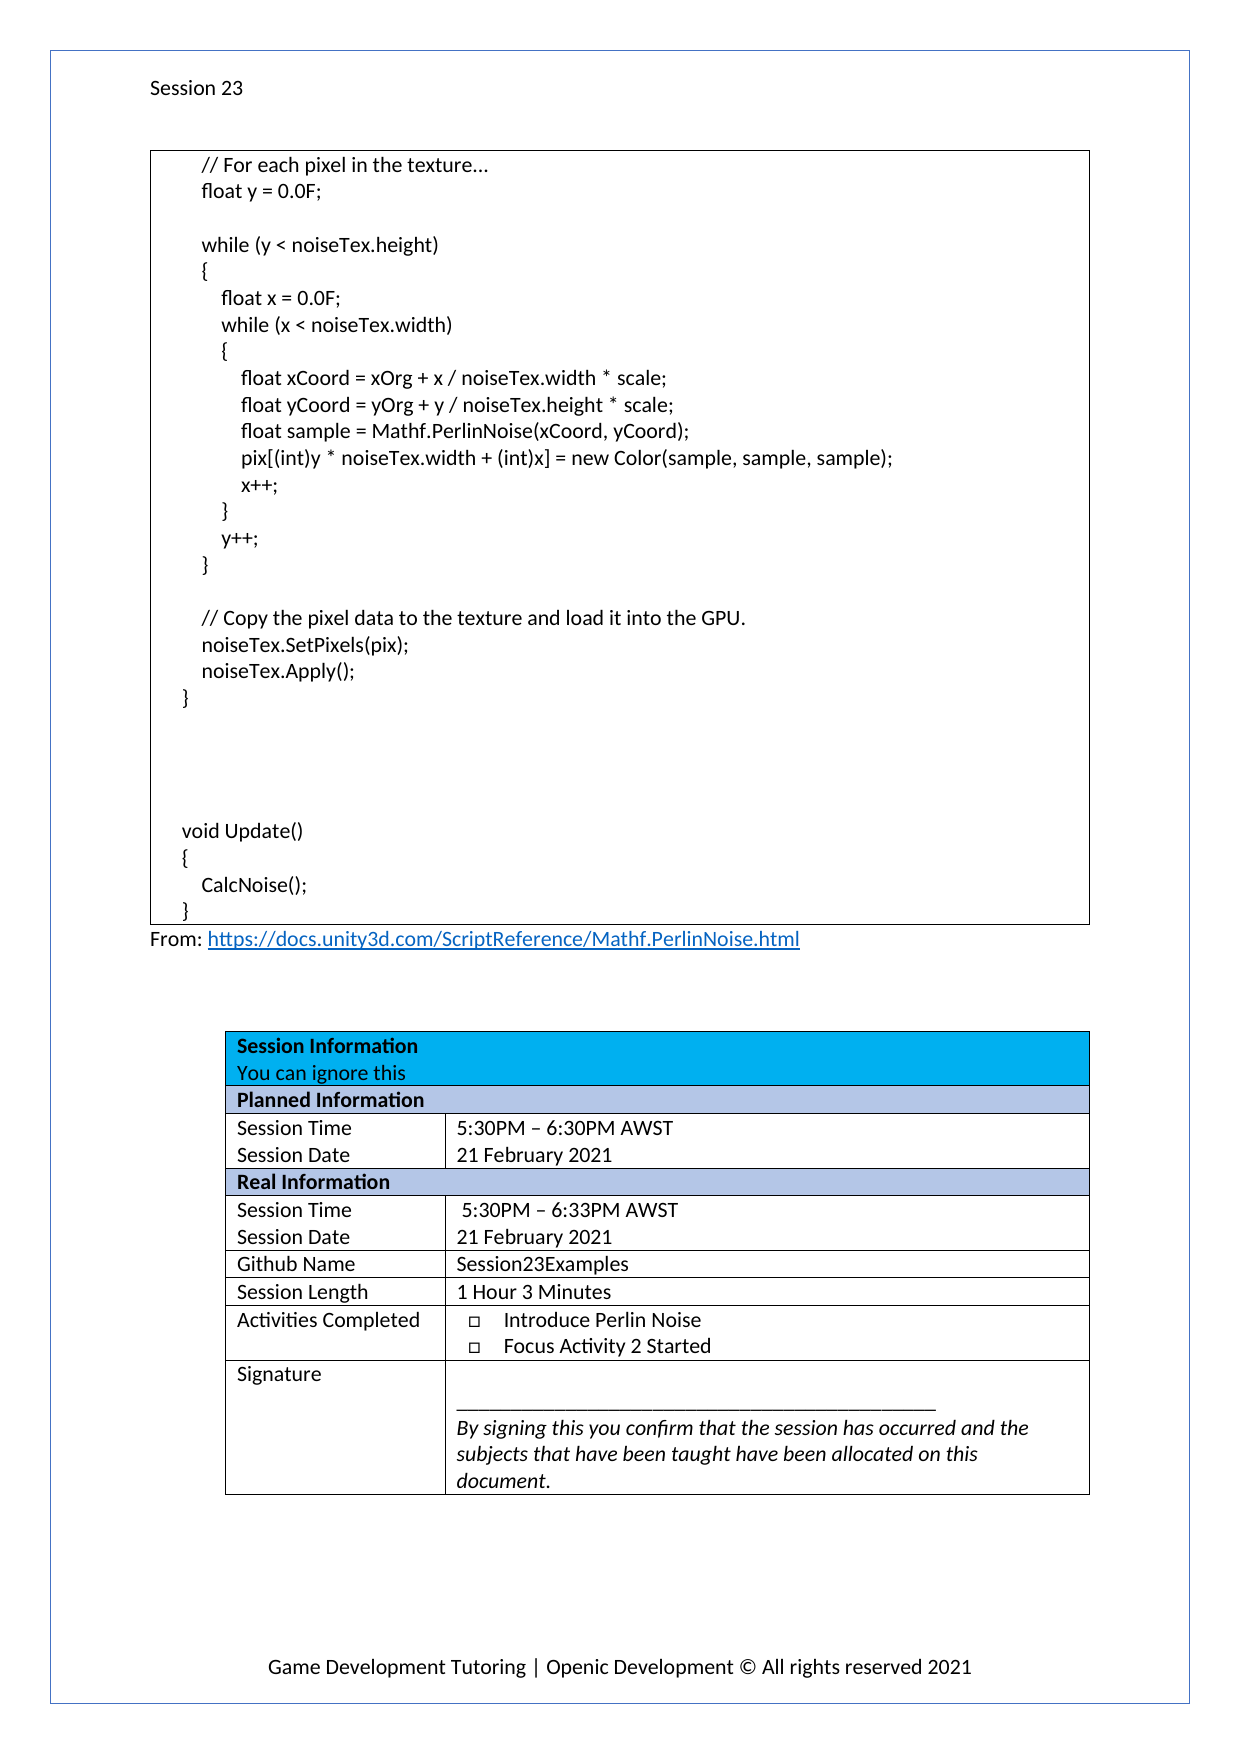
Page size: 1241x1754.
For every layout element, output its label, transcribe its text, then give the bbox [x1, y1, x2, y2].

table_cell Session23Examples [446, 1251, 1089, 1277]
table_cell 1 Hour 3 Minutes [446, 1278, 1089, 1305]
table_cell Signature [226, 1361, 445, 1494]
table_cell 5:30PM – 6:33PM AWST 21 February 2021 [446, 1196, 1089, 1249]
table_cell Planned Information [226, 1086, 1089, 1113]
table_cell Activities Completed [226, 1306, 445, 1359]
table_cell 5:30PM – 6:30PM AWST 21 February 2021 [446, 1114, 1089, 1167]
table_cell Session Length [226, 1278, 445, 1305]
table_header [151, 151, 1089, 924]
table_cell [446, 1306, 1089, 1359]
text From: https://docs.unity3d.com/ScriptReference/Mathf.PerlinNoise.html [150, 925, 1090, 952]
table_header Session Information You can ignore this [226, 1032, 1089, 1085]
table_cell Github Name [226, 1251, 445, 1277]
table_cell Session Time Session Date [226, 1196, 445, 1249]
table_cell Session Time Session Date [226, 1114, 445, 1167]
table_cell ____________________________________________ By signing this you confirm that the session has occurred and the subjects that have been taught have been allocated on this document. [446, 1361, 1089, 1494]
table_cell Real Information [226, 1169, 1089, 1195]
